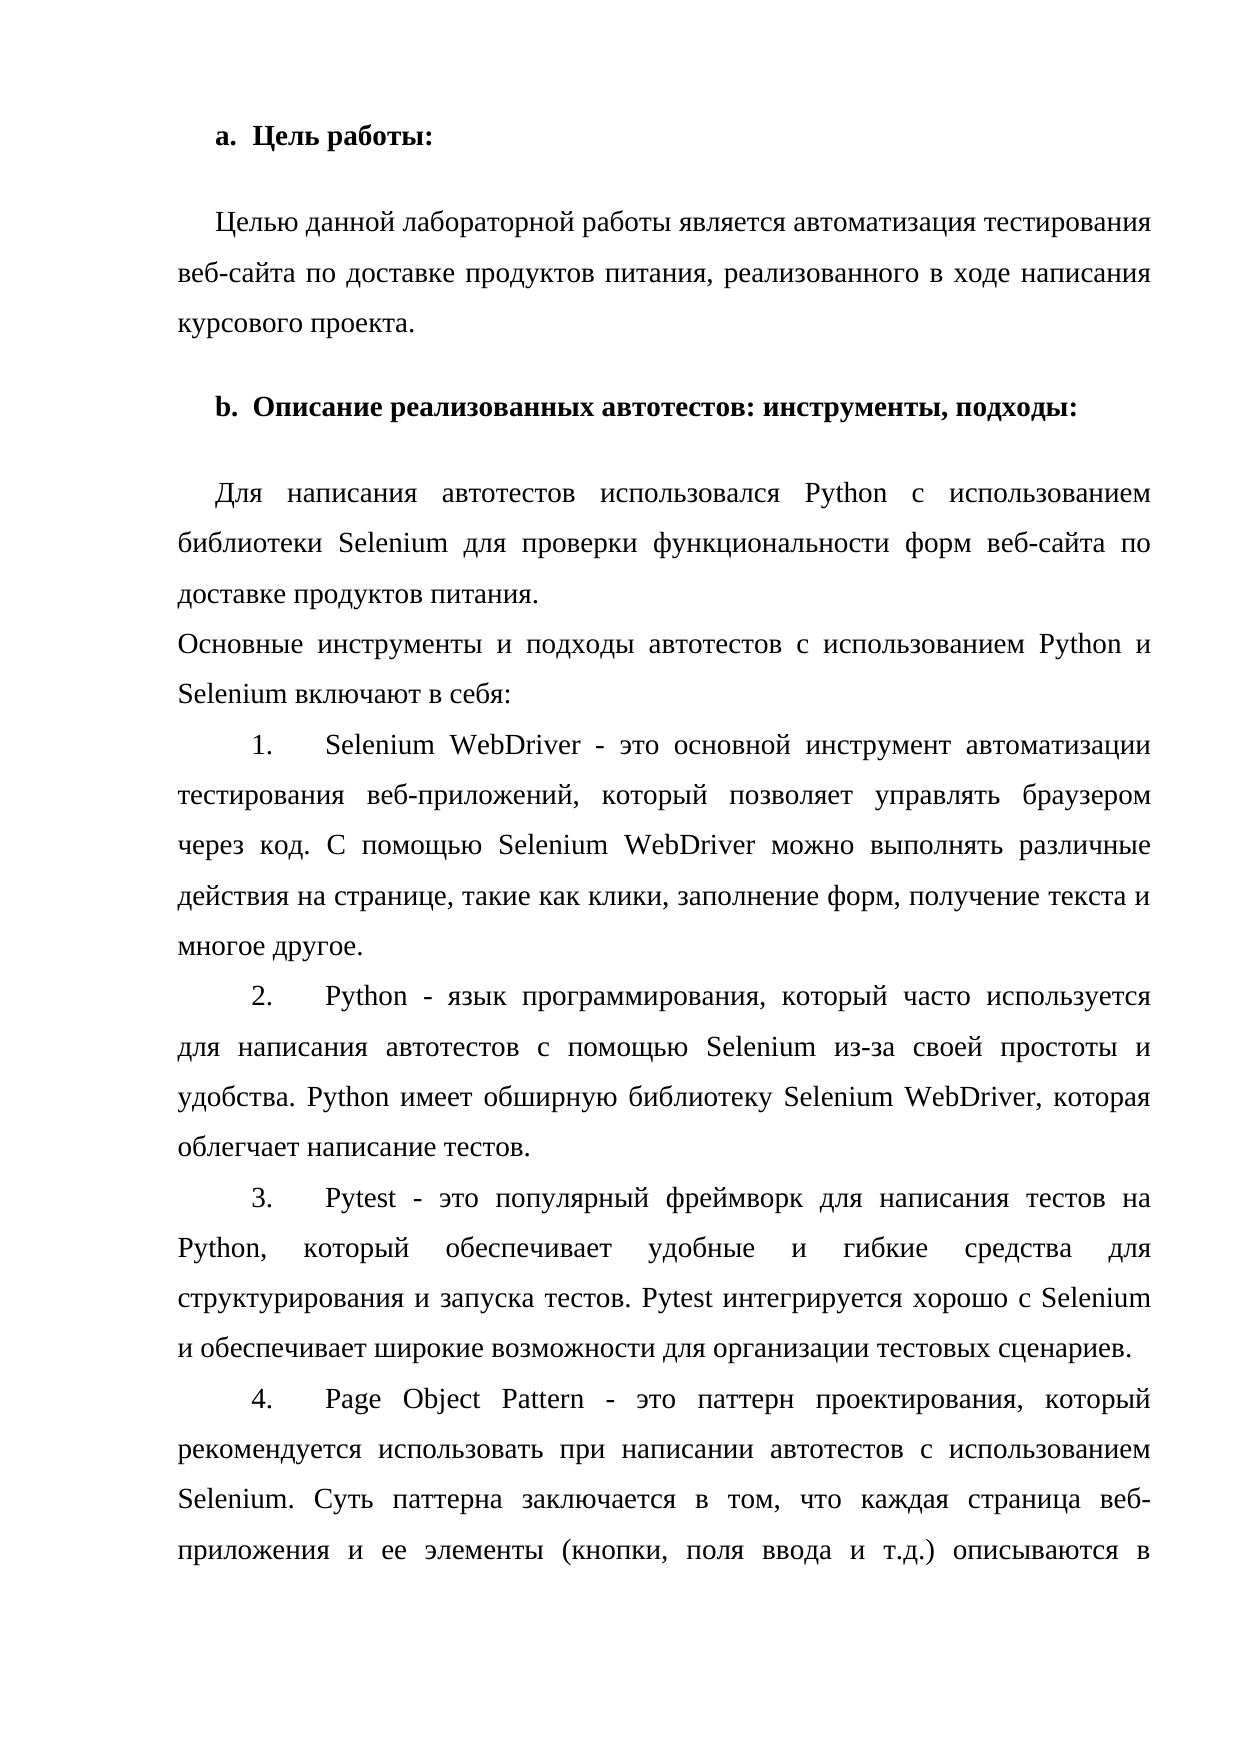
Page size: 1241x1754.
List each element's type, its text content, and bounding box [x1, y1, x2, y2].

list Selenium WebDriver - это основной инструмент автоматизации тестирования веб-приложений, который позволяет управлять браузером через код. С помощью Selenium WebDriver можно выполнять различные действия на странице, такие как клики, заполнение форм, получение текста и многое другое. [177, 727, 1152, 962]
text Для написания автотестов использовался Python с использованием библиотеки Selenium для проверки функциональности форм веб-сайта по доставке продуктов питания. [177, 475, 1152, 609]
list Python - язык программирования, который часто используется для написания автотестов с помощью Selenium из-за своей простоты и удобства. Python имеет обширную библиотеку Selenium WebDriver, которая облегчает написание тестов. [177, 978, 1152, 1163]
list Pytest - это популярный фреймворк для написания тестов на Python, который обеспечивает удобные и гибкие средства для структурирования и запуска тестов. Pytest интегрируется хорошо с Selenium и обеспечивает широкие возможности для организации тестовых сценариев. [177, 1180, 1152, 1364]
list Описание реализованных автотестов: инструменты, подходы: [215, 389, 1152, 422]
text Основные инструменты и подходы автотестов с использованием Python и Selenium включают в себя: [177, 626, 1152, 710]
list Цель работы: [215, 118, 1152, 152]
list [177, 1381, 1152, 1565]
text Целью данной лабораторной работы является автоматизация тестирования веб-сайта по доставке продуктов питания, реализованного в ходе написания курсового проекта. [177, 204, 1152, 339]
